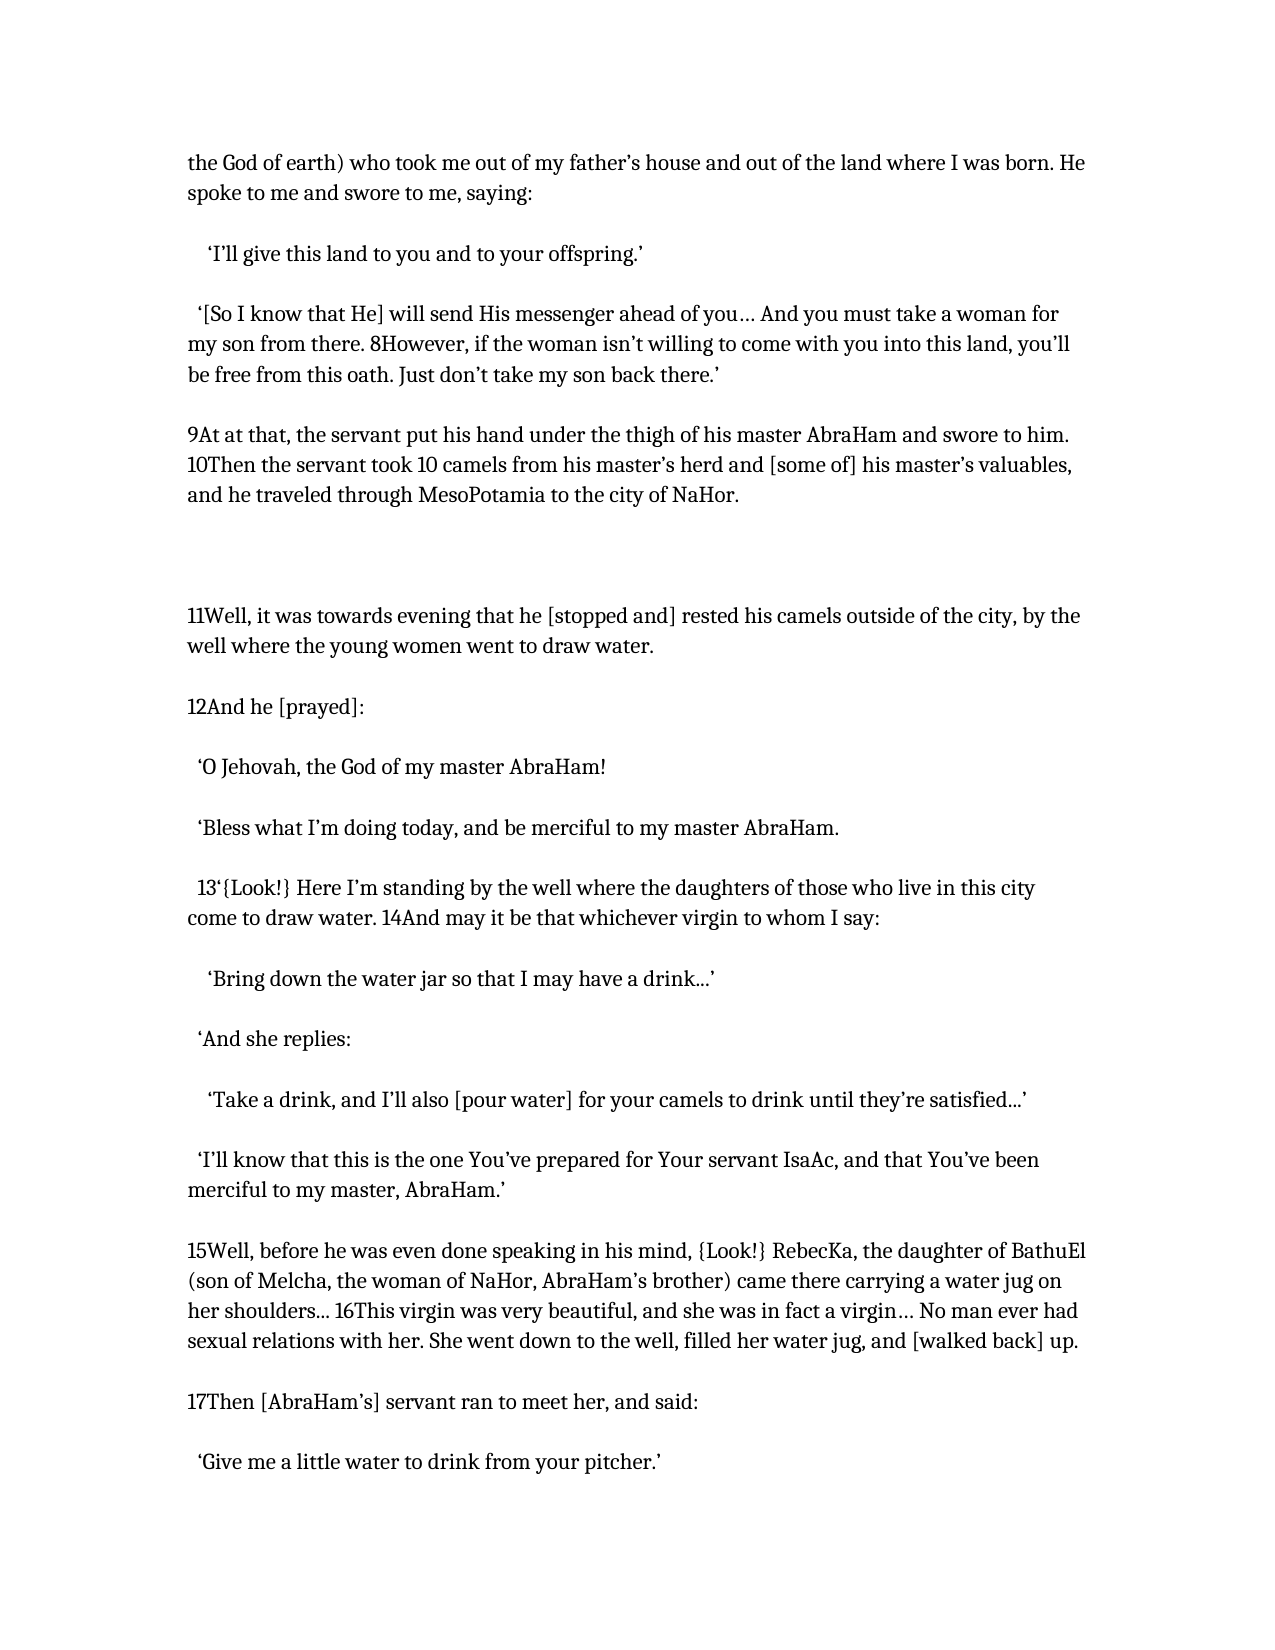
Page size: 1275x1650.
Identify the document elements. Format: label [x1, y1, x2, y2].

text [187, 150, 1087, 1475]
